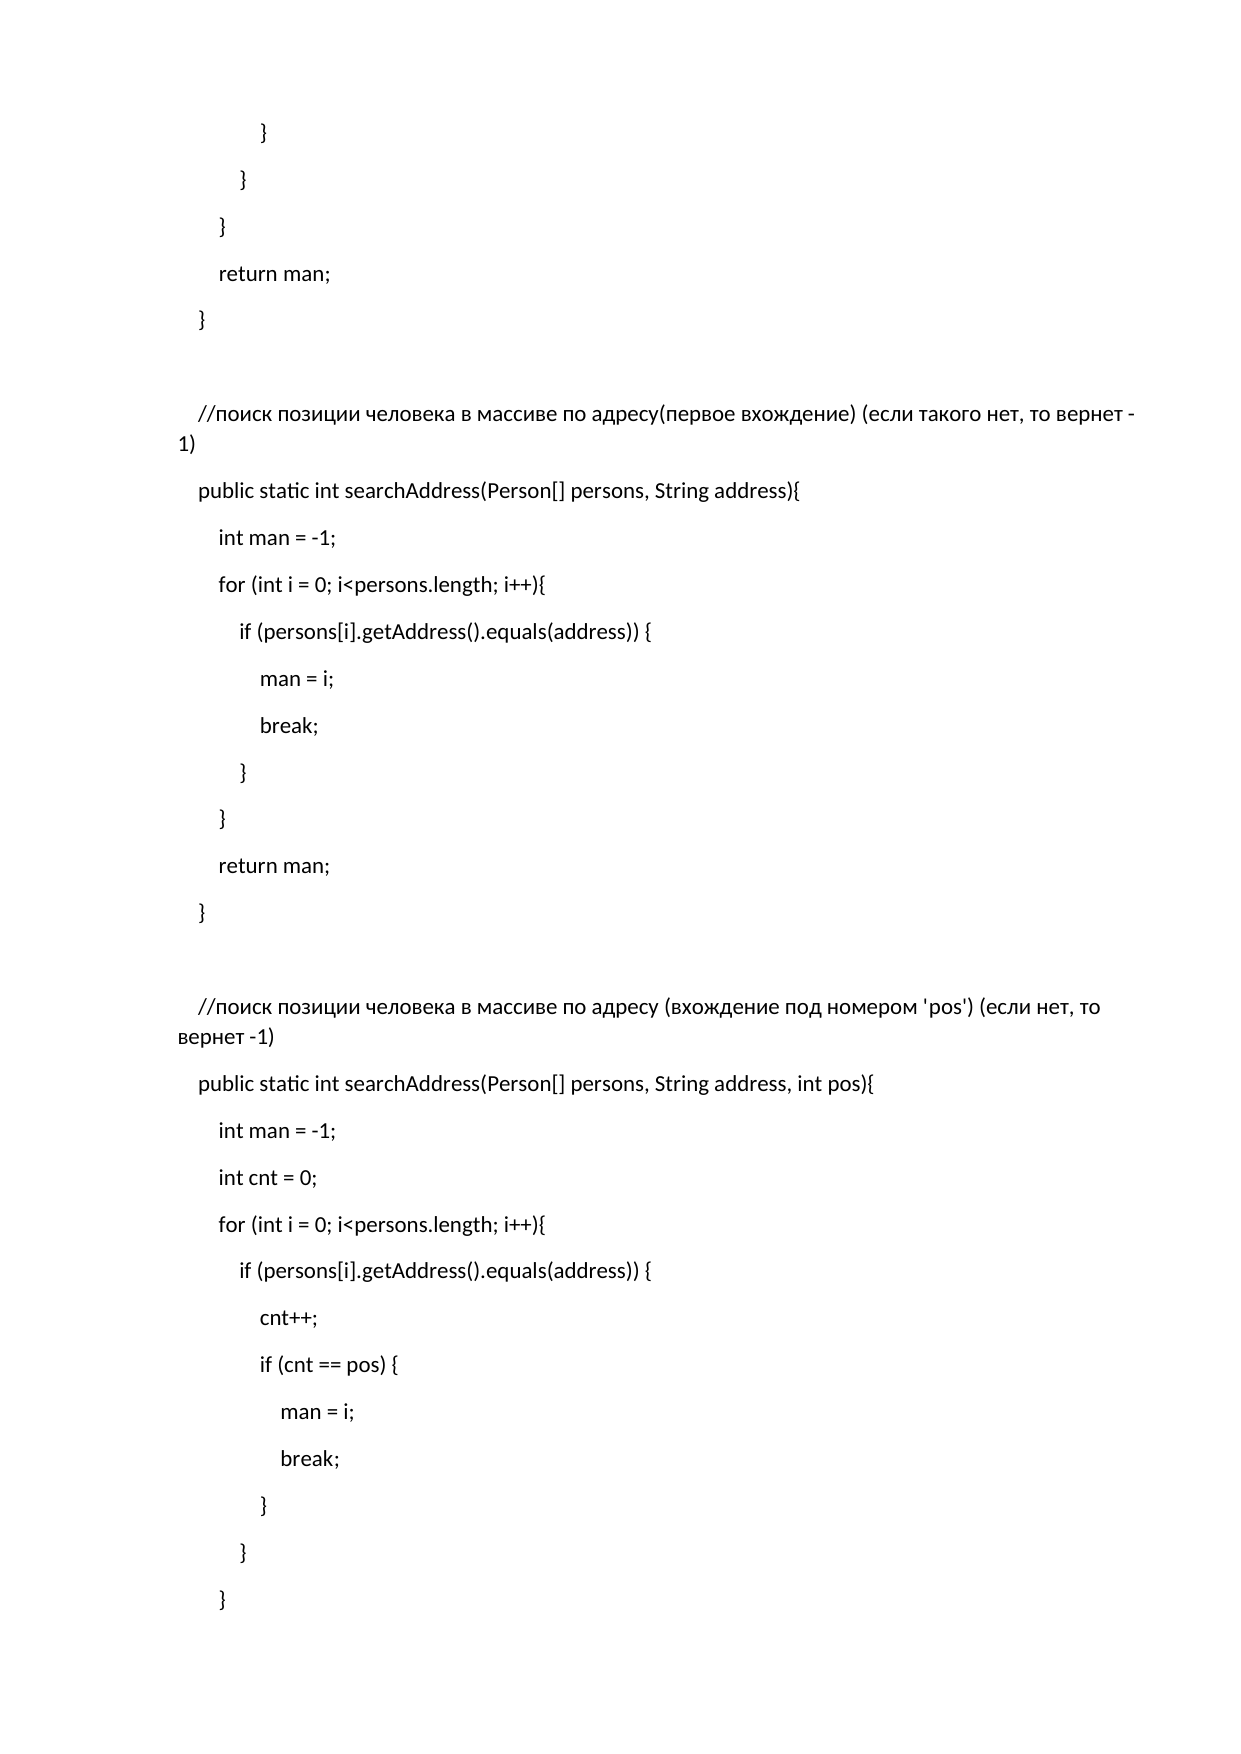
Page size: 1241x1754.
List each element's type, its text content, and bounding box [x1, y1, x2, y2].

text int man = -1; [177, 523, 1152, 551]
text if (cnt == pos) { [177, 1350, 1152, 1378]
text man = i; [177, 664, 1152, 692]
text return man; [177, 851, 1152, 879]
text } [177, 1585, 1152, 1613]
text } [177, 804, 1152, 833]
text public static int searchAddress(Person[] persons, String address){ [177, 476, 1152, 504]
text for (int i = 0; i<persons.length; i++){ [177, 570, 1152, 598]
text //поиск позиции человека в массиве по адресу (вхождение под номером 'pos') (если нет, то вернет -1) [177, 992, 1152, 1050]
text cnt++; [177, 1303, 1152, 1332]
text } [177, 1491, 1152, 1519]
text man = i; [177, 1397, 1152, 1425]
text } [177, 165, 1152, 193]
text } [177, 212, 1152, 240]
text public static int searchAddress(Person[] persons, String address, int pos){ [177, 1069, 1152, 1097]
text if (persons[i].getAddress().equals(address)) { [177, 1257, 1152, 1285]
text return man; [177, 259, 1152, 287]
text int cnt = 0; [177, 1163, 1152, 1191]
text } [177, 1538, 1152, 1566]
text //поиск позиции человека в массиве по адресу(первое вхождение) (если такого нет, то вернет -1) [177, 399, 1152, 458]
text } [177, 758, 1152, 786]
text } [177, 898, 1152, 926]
text } [177, 118, 1152, 146]
text break; [177, 1444, 1152, 1472]
text for (int i = 0; i<persons.length; i++){ [177, 1210, 1152, 1238]
text int man = -1; [177, 1116, 1152, 1144]
text } [177, 306, 1152, 334]
text break; [177, 711, 1152, 739]
text if (persons[i].getAddress().equals(address)) { [177, 617, 1152, 645]
